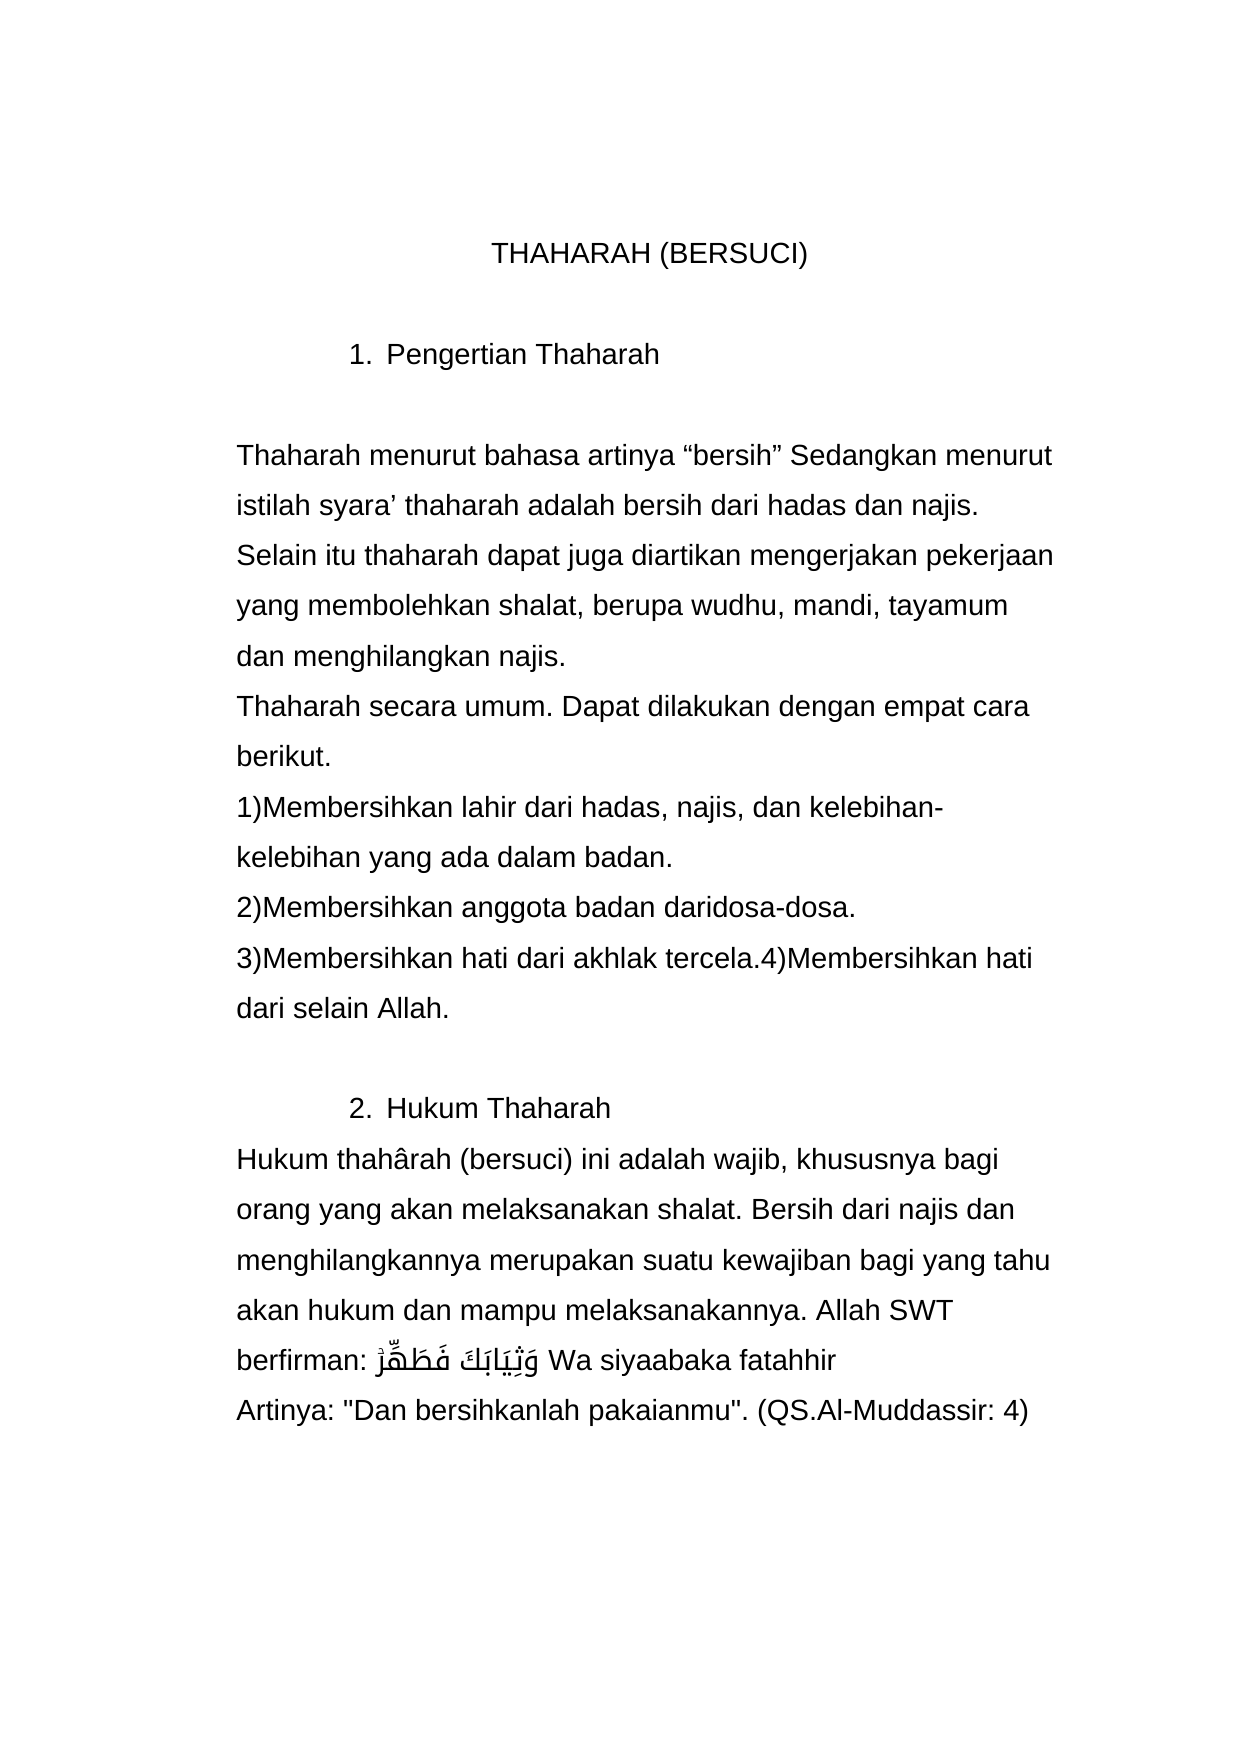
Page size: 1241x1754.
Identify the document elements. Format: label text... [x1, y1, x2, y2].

text Artinya: "Dan bersihkanlah pakaianmu". (QS.Al-Muddassir: 4) [236, 1393, 1063, 1427]
list Pengertian Thaharah [349, 337, 1063, 370]
text THAHARAH (BERSUCI) [236, 236, 1063, 270]
list Hukum Thaharah [349, 1092, 1063, 1125]
text Hukum thahârah (bersuci) ini adalah wajib, khususnya bagi orang yang akan melaksanakan shalat. Bersih dari najis dan menghilangkannya merupakan suatu kewajiban bagi yang tahu akan hukum dan mampu melaksanakannya. Allah SWT berfirman: وَثِيَابَكَ فَطَهِّرۡ Wa siyaabaka fatahhir [236, 1142, 1063, 1377]
text 2)Membersihkan anggota badan daridosa-dosa. [236, 890, 1063, 924]
text Thaharah menurut bahasa artinya “bersih” Sedangkan menurut istilah syara’ thaharah adalah bersih dari hadas dan najis. Selain itu thaharah dapat juga diartikan mengerjakan pekerjaan yang membolehkan shalat, berupa wudhu, mandi, tayamum dan menghilangkan najis. [236, 437, 1063, 672]
text 1)Membersihkan lahir dari hadas, najis, dan kelebihan-kelebihan yang ada dalam badan. [236, 790, 1063, 873]
text 3)Membersihkan hati dari akhlak tercela.4)Membersihkan hati dari selain Allah. [236, 941, 1063, 1024]
text Thaharah secara umum. Dapat dilakukan dengan empat cara berikut. [236, 689, 1063, 773]
